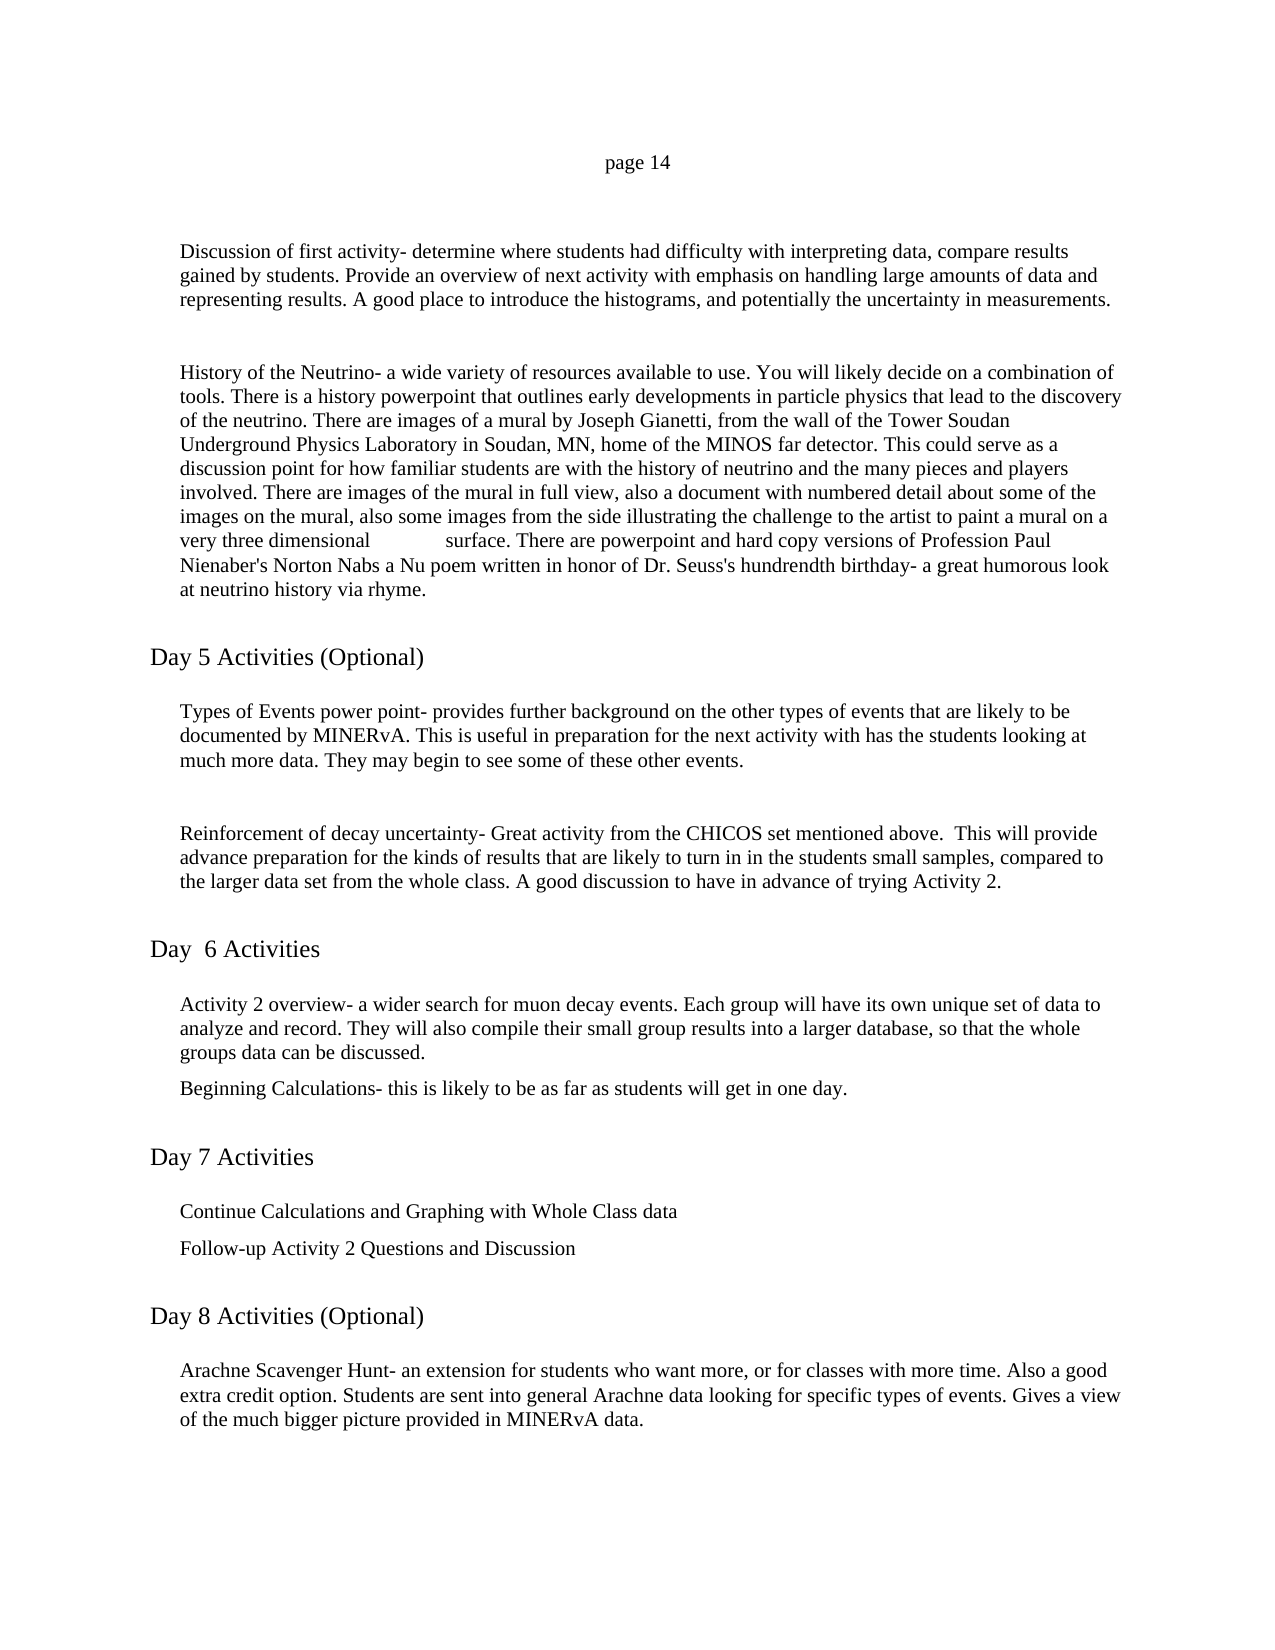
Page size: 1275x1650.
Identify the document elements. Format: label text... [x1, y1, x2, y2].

text History of the Neutrino- a wide variety of resources available to use. You will likely decide on a combination of tools. There is a history powerpoint that outlines early developments in particle physics that lead to the discovery of the neutrino. There are images of a mural by Joseph Gianetti, from the wall of the Tower Soudan Underground Physics Laboratory in Soudan, MN, home of the MINOS far detector. This could serve as a discussion point for how familiar students are with the history of neutrino and the many pieces and players involved. There are images of the mural in full view, also a document with numbered detail about some of the images on the mural, also some images from the side illustrating the challenge to the artist to paint a mural on a very three dimensional surface. There are powerpoint and hard copy versions of Profession Paul Nienaber's Norton Nabs a Nu poem written in honor of Dr. Seuss's hundrendth birthday- a great humorous look at neutrino history via rhyme. [179, 360, 1125, 601]
text Day 8 Activities (Optional) [150, 1301, 1125, 1330]
text Discussion of first activity- determine where students had difficulty with interpreting data, compare results gained by students. Provide an overview of next activity with emphasis on handling large amounts of data and representing results. A good place to introduce the histograms, and potentially the uncertainty in measurements. [179, 239, 1125, 311]
text Continue Calculations and Graphing with Whole Class data [179, 1199, 1125, 1223]
text Day 6 Activities [150, 934, 1125, 963]
text Day 5 Activities (Optional) [150, 642, 1125, 671]
text Types of Events power point- provides further background on the other types of events that are likely to be documented by MINERvA. This is useful in preparation for the next activity with has the students looking at much more data. They may begin to see some of these other events. [179, 699, 1125, 772]
text Day 7 Activities [150, 1142, 1125, 1170]
text Follow-up Activity 2 Questions and Discussion [179, 1236, 1125, 1260]
text Beginning Calculations- this is likely to be as far as students will get in one day. [179, 1076, 1125, 1100]
text Reinforcement of decay uncertainty- Great activity from the CHICOS set mentioned above. This will provide advance preparation for the kinds of results that are likely to turn in in the students small samples, compared to the larger data set from the whole class. A good discussion to have in advance of trying Activity 2. [179, 821, 1125, 893]
text Activity 2 overview- a wider search for muon decay events. Each group will have its own unique set of data to analyze and record. They will also compile their small group results into a larger database, so that the whole groups data can be discussed. [179, 992, 1125, 1064]
text Arachne Scavenger Hunt- an extension for students who want more, or for classes with more time. Also a good extra credit option. Students are sent into general Arachne data looking for specific types of events. Gives a view of the much bigger picture provided in MINERvA data. [179, 1358, 1125, 1431]
